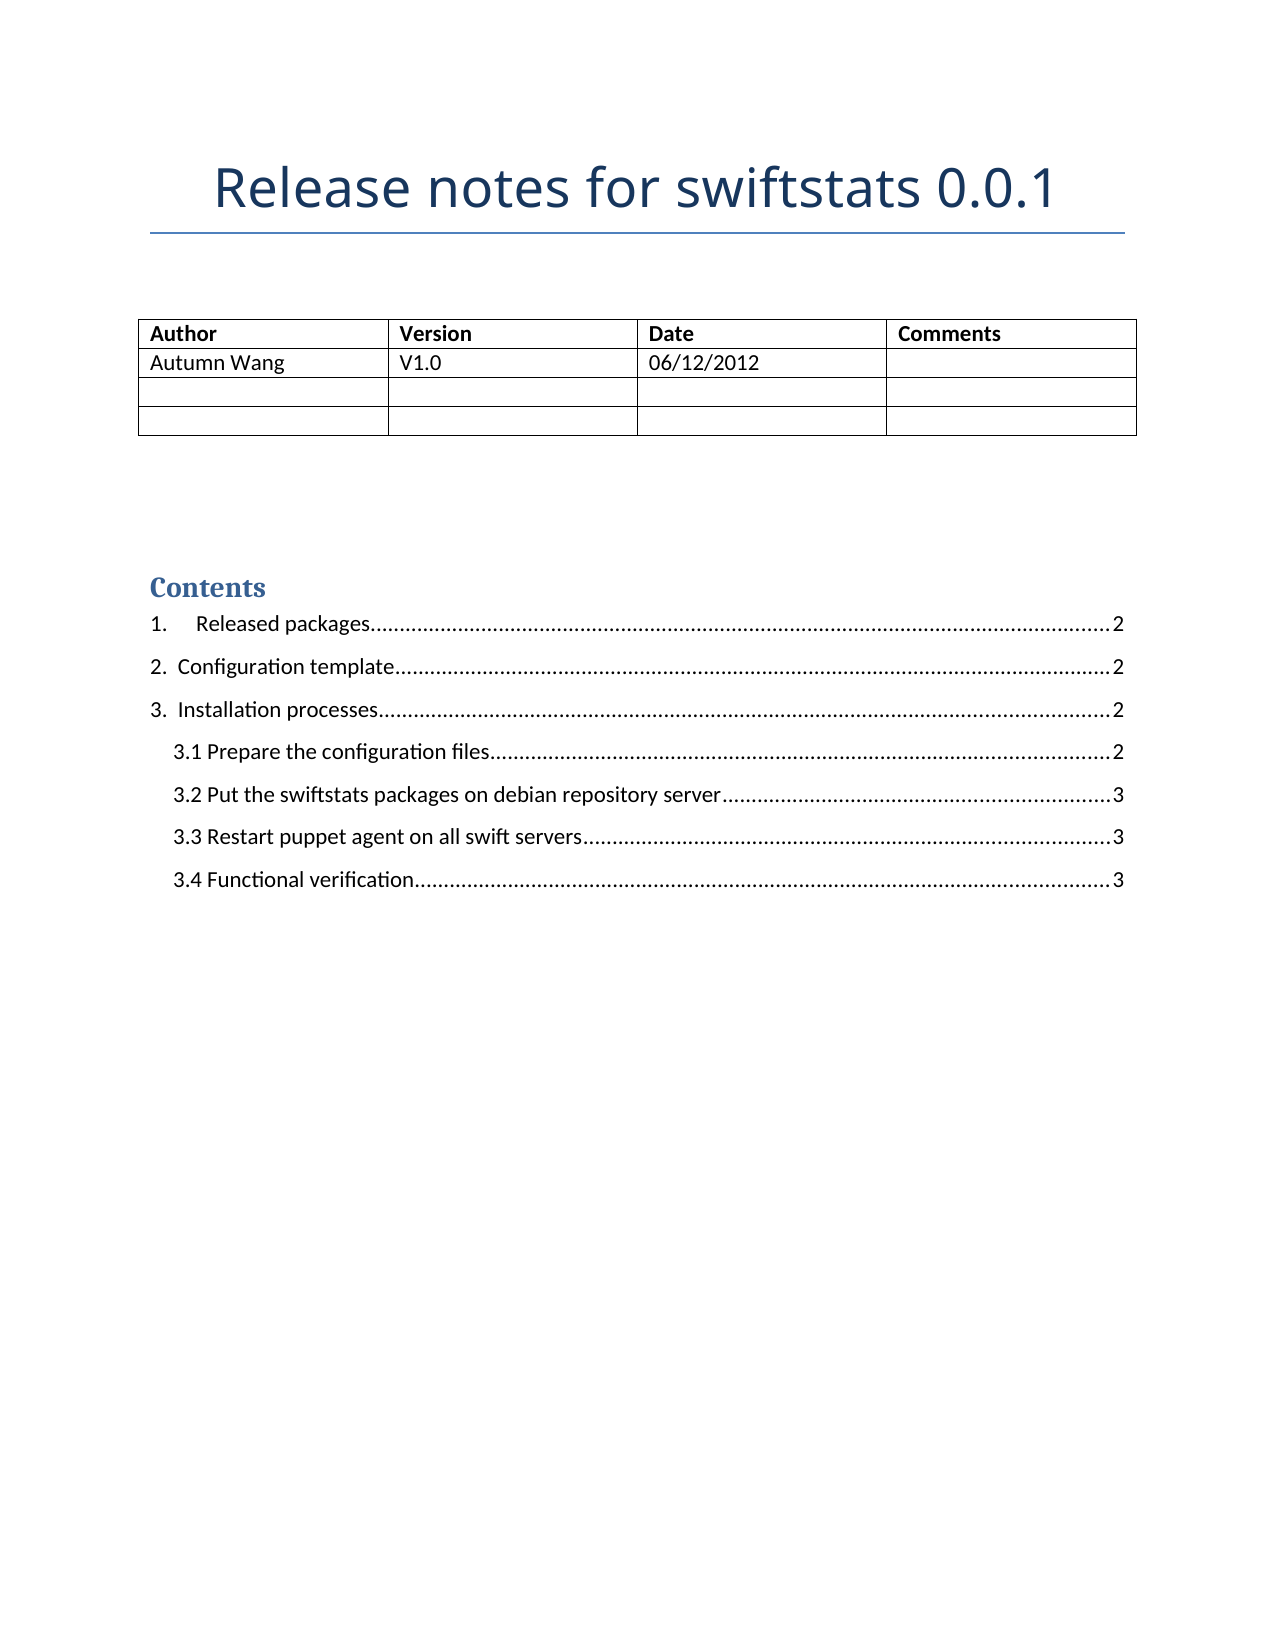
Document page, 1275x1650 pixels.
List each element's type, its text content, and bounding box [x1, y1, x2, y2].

table_cell [887, 349, 1136, 377]
table_cell [887, 407, 1136, 435]
table_cell [887, 378, 1136, 406]
table_header Comments [887, 320, 1136, 347]
table_header Author [139, 320, 388, 347]
table_cell V1.0 [389, 349, 637, 377]
table_cell [638, 407, 886, 435]
table_cell [638, 378, 886, 406]
table_header Date [638, 320, 886, 347]
table_cell [139, 378, 388, 406]
table_header Version [389, 320, 637, 347]
table_cell 06/12/2012 [638, 349, 886, 377]
table_cell [389, 378, 637, 406]
table_cell Autumn Wang [139, 349, 388, 377]
title Release notes for swiftstats 0.0.1 [150, 150, 1125, 232]
table_cell [389, 407, 637, 435]
table_cell [139, 407, 388, 435]
